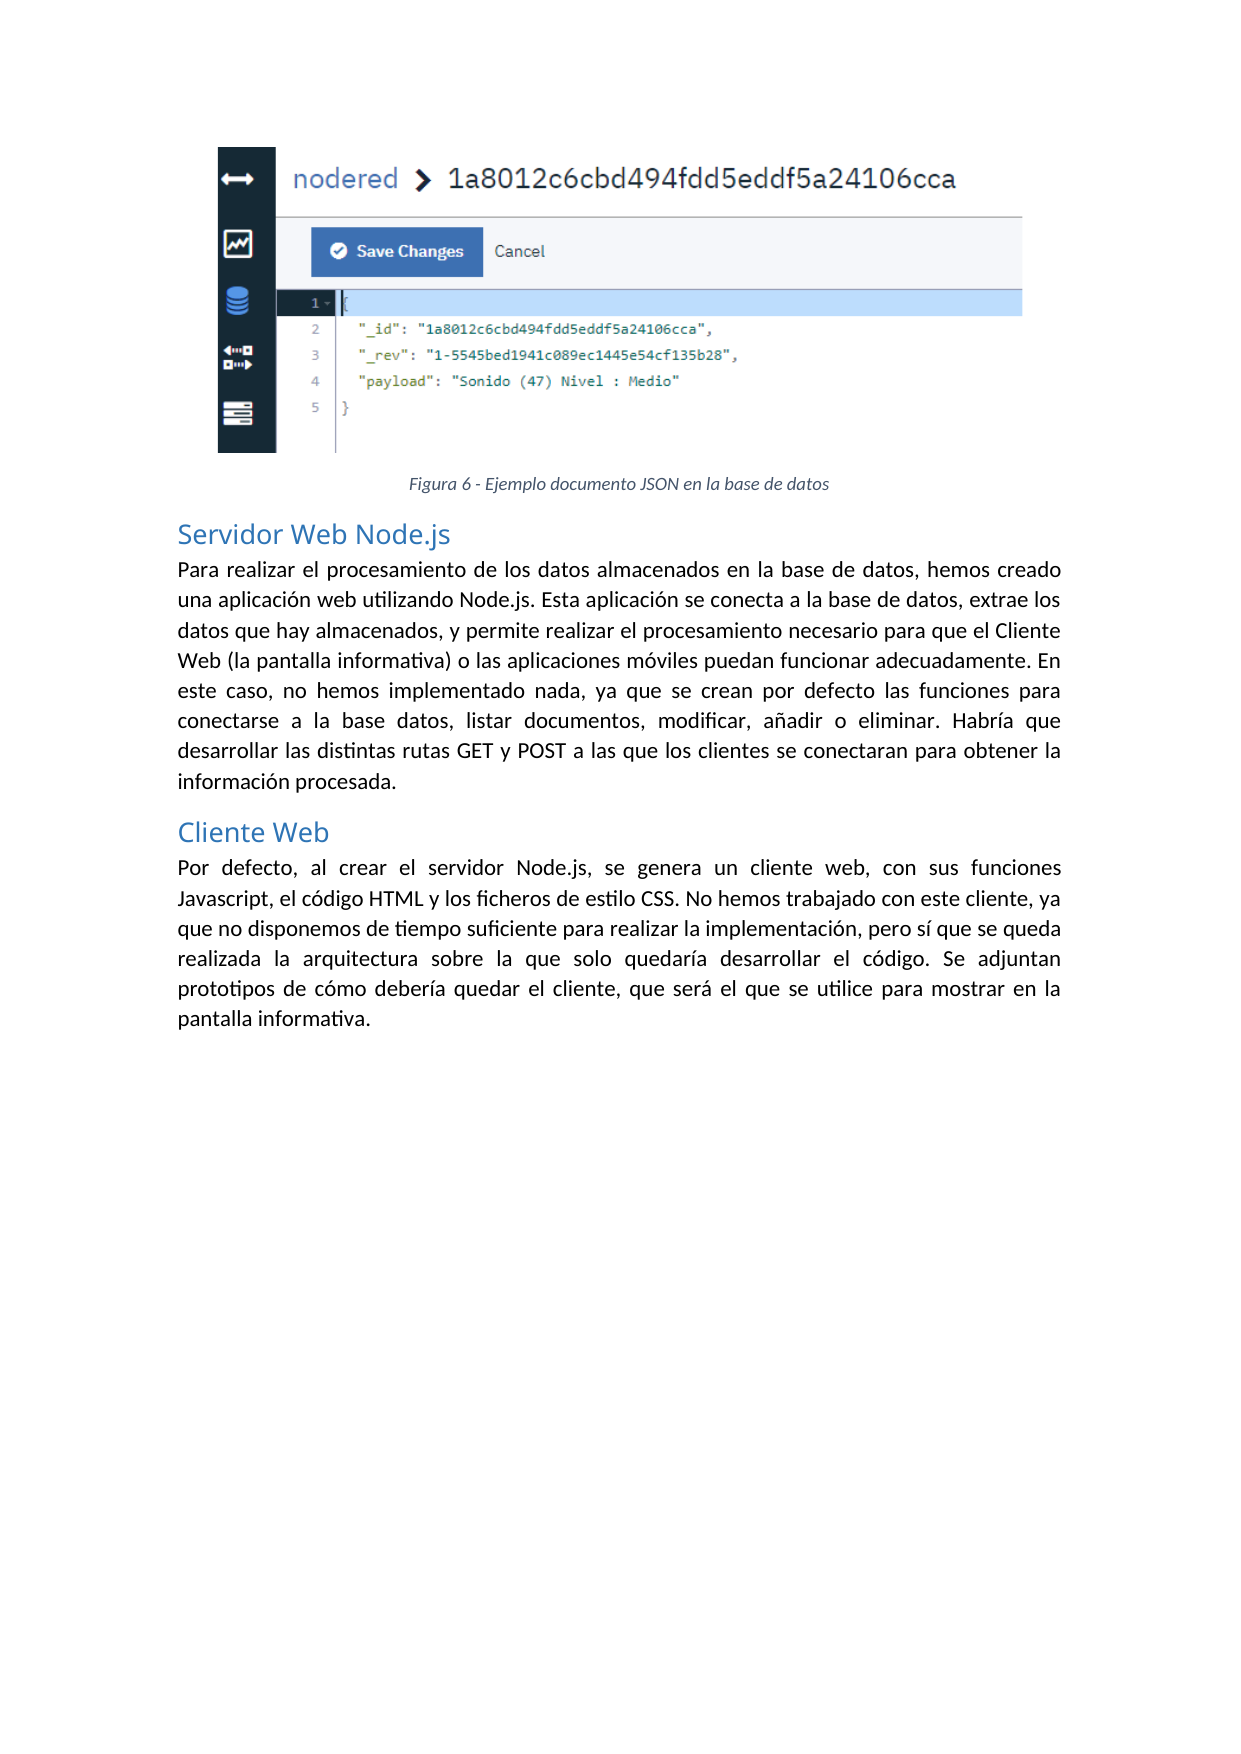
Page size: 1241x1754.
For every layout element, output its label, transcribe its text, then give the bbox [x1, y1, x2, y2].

subtitle Cliente Web [177, 814, 1063, 851]
picture [217, 147, 1023, 453]
text Por defecto, al crear el servidor Node.js, se genera un cliente web, con sus funciones Javascript, el código HTML y los ficheros de estilo CSS. No hemos trabajado con este cliente, ya que no disponemos de tiempo suficiente para realizar la implementación, pero sí que se queda realizada la arquitectura sobre la que solo quedaría desarrollar el código. Se adjuntan prototipos de cómo debería quedar el cliente, que será el que se utilice para mostrar en la pantalla informativa. [177, 853, 1063, 1032]
text Figura 6 - Ejemplo documento JSON en la base de datos [177, 472, 1063, 495]
text Para realizar el procesamiento de los datos almacenados en la base de datos, hemos creado una aplicación web utilizando Node.js. Esta aplicación se conecta a la base de datos, extrae los datos que hay almacenados, y permite realizar el procesamiento necesario para que el Cliente Web (la pantalla informativa) o las aplicaciones móviles puedan funcionar adecuadamente. En este caso, no hemos implementado nada, ya que se crean por defecto las funciones para conectarse a la base datos, listar documentos, modificar, añadir o eliminar. Habría que desarrollar las distintas rutas GET y POST a las que los clientes se conectaran para obtener la información procesada. [177, 555, 1063, 795]
subtitle Servidor Web Node.js [177, 516, 1063, 552]
